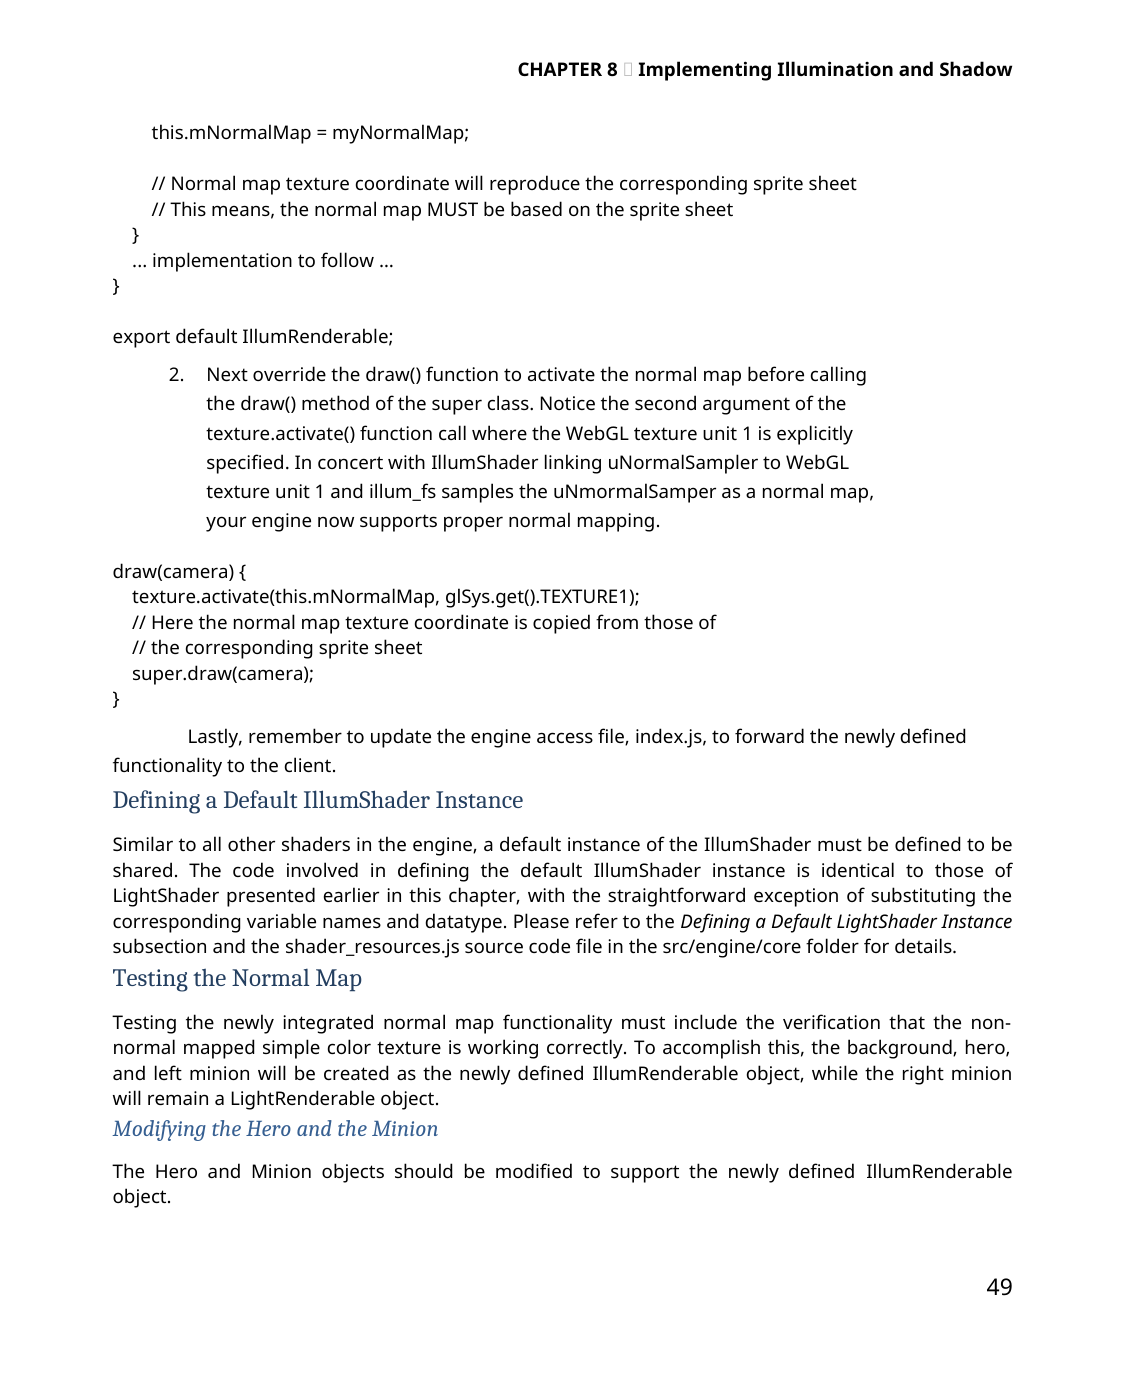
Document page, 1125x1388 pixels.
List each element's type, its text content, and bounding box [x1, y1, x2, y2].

text super.draw(camera); [112, 660, 1012, 686]
text export default IllumRenderable; [112, 323, 1012, 349]
text // Here the normal map texture coordinate is copied from those of [112, 609, 1012, 634]
subtitle Modifying the Hero and the Minion [112, 1115, 1012, 1142]
list Next override the draw() function to activate the normal map before calling the draw() method of the super class. Notice the second argument of the texture.activate() function call where the WebGL texture unit 1 is explicitly specified. In concert with IllumShader linking uNormalSampler to WebGL texture unit 1 and illum_fs samples the uNmormalSamper as a normal map, your engine now supports proper normal mapping. [169, 361, 892, 533]
subtitle Defining a Default IllumShader Instance [112, 786, 1012, 815]
text } [112, 272, 1012, 298]
text The Hero and Minion objects should be modified to support the newly defined IllumRenderable object. [112, 1158, 1012, 1209]
text Lastly, remember to update the engine access file, index.js, to forward the newly defined functionality to the client. [112, 723, 1012, 778]
text // the corresponding sprite sheet [112, 634, 1012, 660]
subtitle Testing the Normal Map [112, 963, 1012, 992]
text } [112, 686, 1012, 711]
text texture.activate(this.mNormalMap, glSys.get().TEXTURE1); [112, 583, 1012, 609]
text // This means, the normal map MUST be based on the sprite sheet [112, 196, 1012, 221]
text this.mNormalMap = myNormalMap; [112, 119, 1012, 145]
text // Normal map texture coordinate will reproduce the corresponding sprite sheet [112, 170, 1012, 196]
text draw(camera) { [112, 558, 1012, 583]
text ... implementation to follow … [112, 247, 1012, 272]
text } [112, 221, 1012, 247]
text Similar to all other shaders in the engine, a default instance of the IllumShader must be defined to be shared. The code involved in defining the default IllumShader instance is identical to those of LightShader presented earlier in this chapter, with the straightforward exception of substituting the corresponding variable names and datatype. Please refer to the Defining a Default LightShader Instance subsection and the shader_resources.js source code file in the src/engine/core folder for details. [112, 832, 1012, 959]
